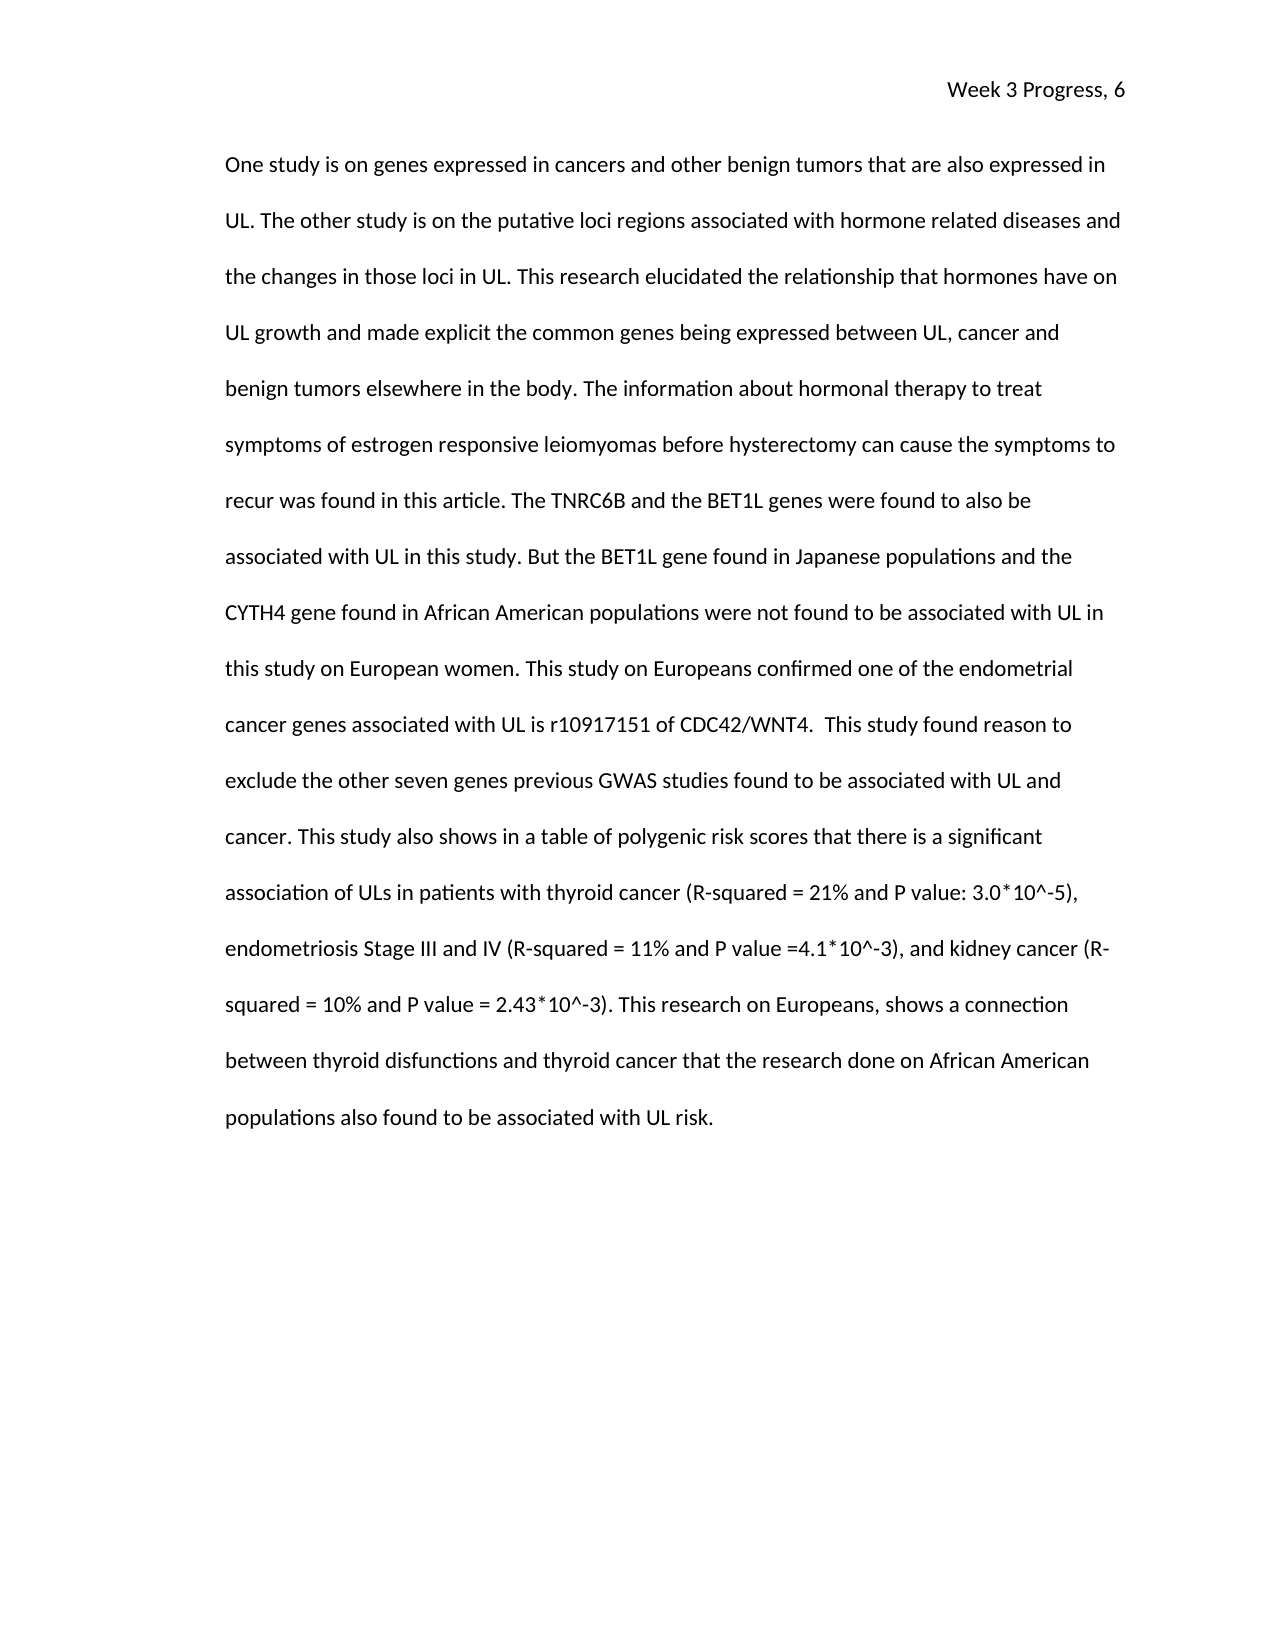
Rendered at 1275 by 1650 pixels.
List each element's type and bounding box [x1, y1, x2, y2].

text [225, 150, 1125, 1131]
